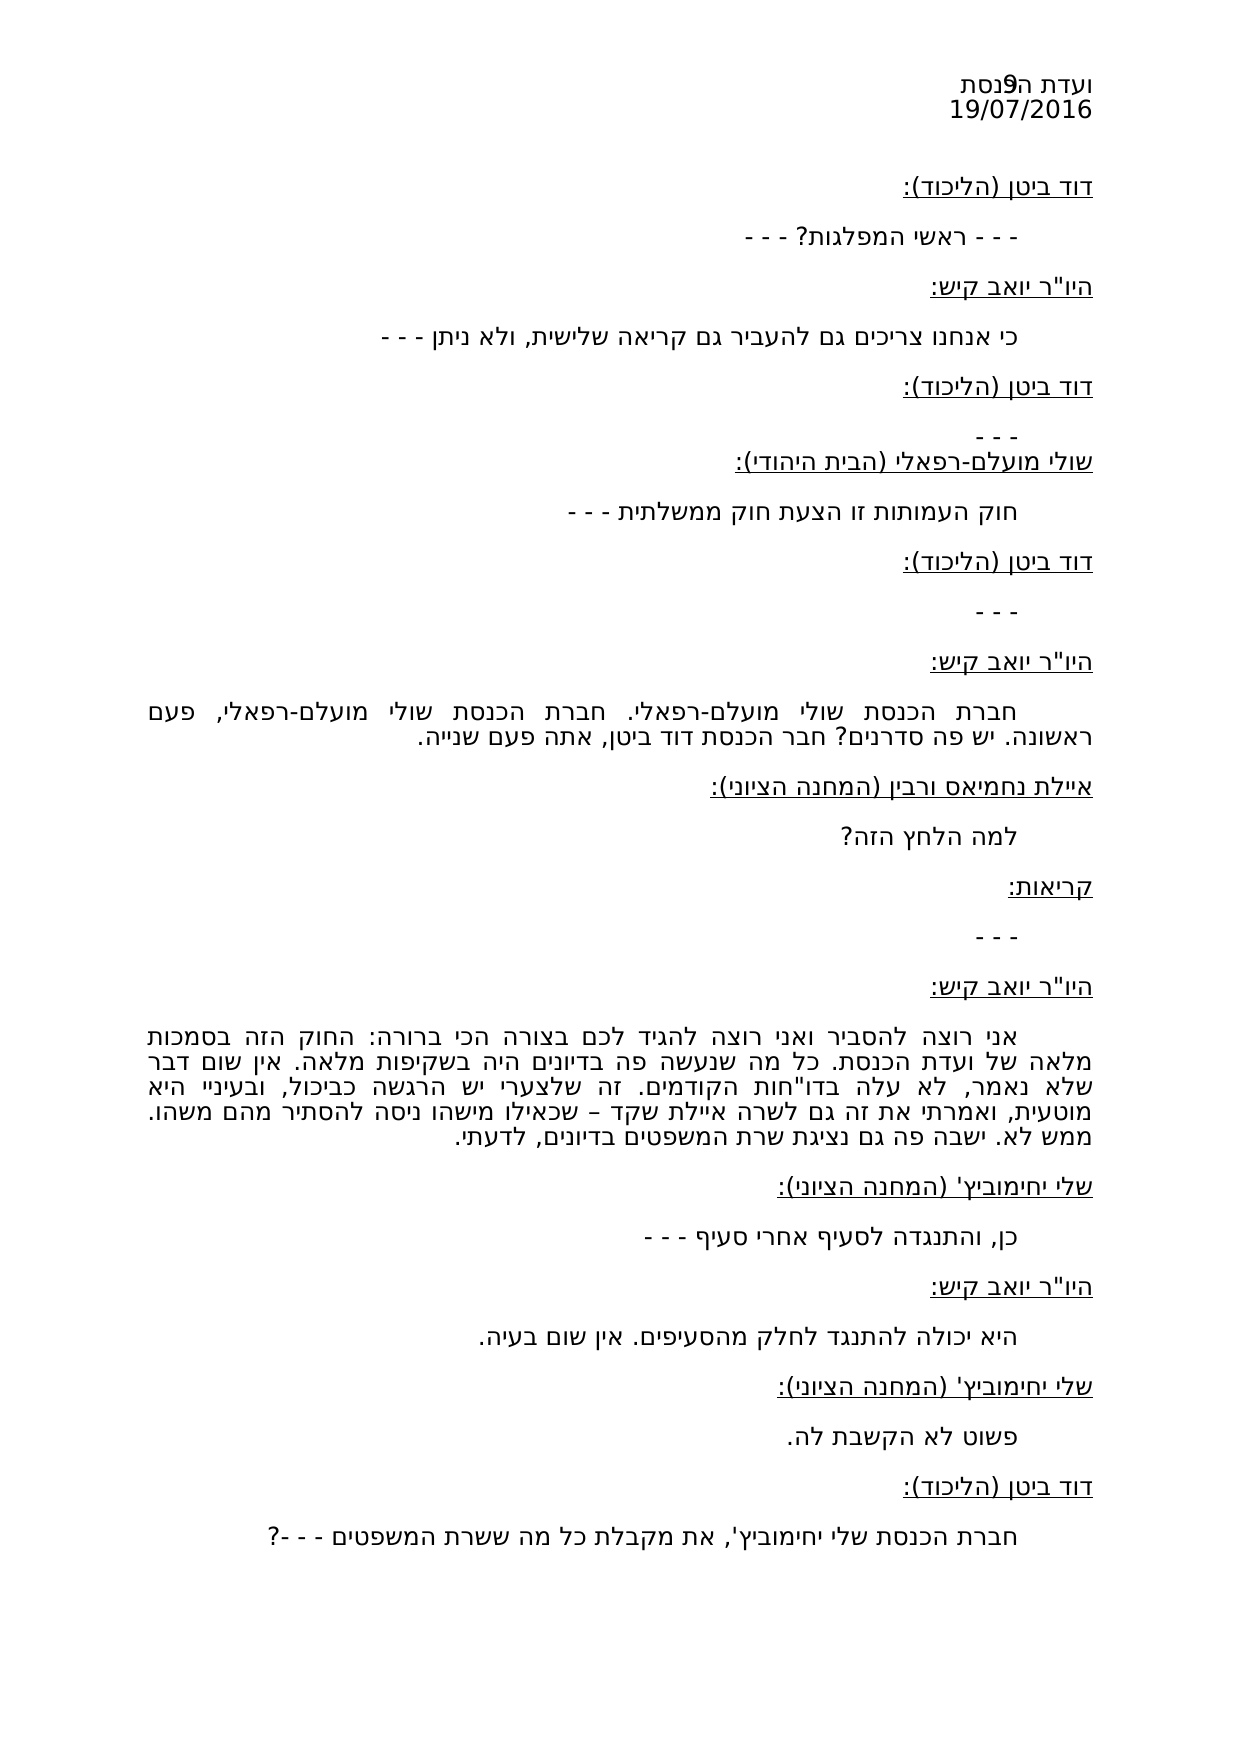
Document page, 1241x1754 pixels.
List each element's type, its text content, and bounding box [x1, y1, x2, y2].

text דוד ביטן (הליכוד): [147, 175, 1093, 200]
text כן, והתנגדה לסעיף אחרי סעיף - - - [147, 1225, 1093, 1250]
text חברת הכנסת שולי מועלם-רפאלי. חברת הכנסת שולי מועלם-רפאלי, פעם ראשונה. יש פה סדרנים? חבר הכנסת דוד ביטן, אתה פעם שנייה. [147, 700, 1093, 750]
text פשוט לא הקשבת לה. [147, 1425, 1093, 1450]
text - - - [147, 925, 1093, 950]
text דוד ביטן (הליכוד): [147, 375, 1093, 400]
text דוד ביטן (הליכוד): [147, 550, 1093, 575]
text קריאות: [147, 875, 1093, 900]
text - - - [147, 600, 1093, 625]
text היו"ר יואב קיש: [147, 975, 1093, 1000]
text היא יכולה להתנגד לחלק מהסעיפים. אין שום בעיה. [147, 1325, 1093, 1350]
text איילת נחמיאס ורבין (המחנה הציוני): [147, 775, 1093, 800]
text - - - [147, 425, 1093, 450]
text שולי מועלם-רפאלי (הבית היהודי): [147, 450, 1093, 475]
text למה הלחץ הזה? [147, 825, 1093, 850]
text דוד ביטן (הליכוד): [147, 1475, 1093, 1500]
text היו"ר יואב קיש: [147, 275, 1093, 300]
text שלי יחימוביץ' (המחנה הציוני): [147, 1375, 1093, 1400]
text חוק העמותות זו הצעת חוק ממשלתית - - - [147, 500, 1093, 525]
text - - - ראשי המפלגות? - - - [147, 225, 1093, 250]
text כי אנחנו צריכים גם להעביר גם קריאה שלישית, ולא ניתן - - - [147, 325, 1093, 350]
text היו"ר יואב קיש: [147, 1275, 1093, 1300]
text שלי יחימוביץ' (המחנה הציוני): [147, 1175, 1093, 1200]
text חברת הכנסת שלי יחימוביץ', את מקבלת כל מה ששרת המשפטים - - -? [147, 1525, 1093, 1550]
text היו"ר יואב קיש: [147, 650, 1093, 675]
text אני רוצה להסביר ואני רוצה להגיד לכם בצורה הכי ברורה: החוק הזה בסמכות מלאה של ועדת הכנסת. כל מה שנעשה פה בדיונים היה בשקיפות מלאה. אין שום דבר שלא נאמר, לא עלה בדו"חות הקודמים. זה שלצערי יש הרגשה כביכול, ובעיניי היא מוטעית, ואמרתי את זה גם לשרה איילת שקד – שכאילו מישהו ניסה להסתיר מהם משהו. ממש לא. ישבה פה גם נציגת שרת המשפטים בדיונים, לדעתי. [147, 1025, 1093, 1150]
